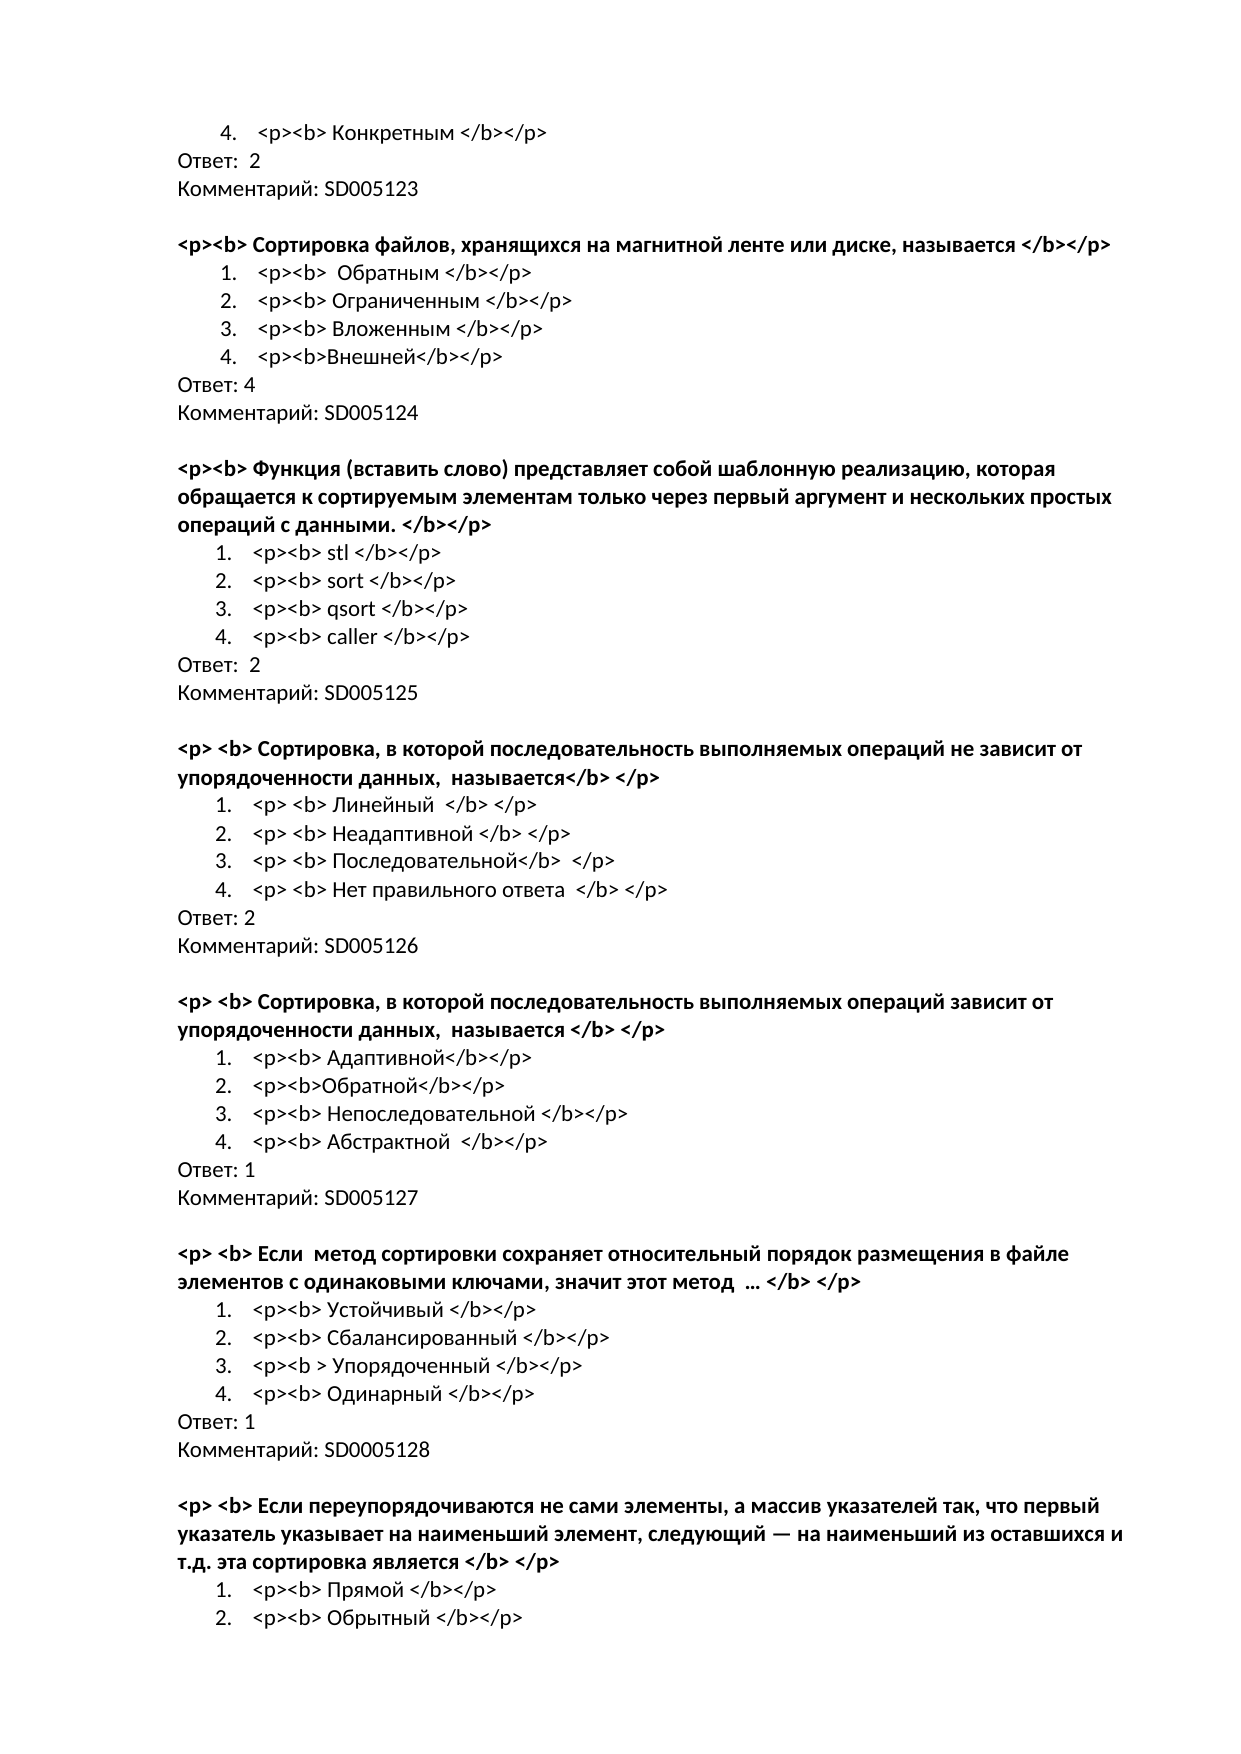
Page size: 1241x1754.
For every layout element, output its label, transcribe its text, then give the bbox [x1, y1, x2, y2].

text Ответ: 2 [177, 903, 1152, 931]
text Комментарий: SD005123 [177, 174, 1152, 202]
text <p> <b> Сортировка, в которой последовательность выполняемых операций зависит от упорядоченности данных, называется </b> </p> [177, 987, 1152, 1043]
list <p> <b> Линейный </b> </p> [215, 791, 1152, 819]
text Комментарий: SD0005128 [177, 1435, 1152, 1463]
text Комментарий: SD005127 [177, 1183, 1152, 1211]
text Ответ: 1 [177, 1407, 1152, 1435]
text Ответ: 2 [177, 146, 1152, 174]
list <p><b> qsort </b></p> [215, 594, 1152, 622]
list <p><b>Внешней</b></p> [220, 342, 1152, 370]
text <p> <b> Сортировка, в которой последовательность выполняемых операций не зависит от упорядоченности данных, называется</b> </p> [177, 734, 1152, 791]
list <p><b > Упорядоченный </b></p> [215, 1351, 1152, 1379]
list <p><b> stl </b></p> [215, 538, 1152, 566]
text <p> <b> Если метод сортировки сохраняет относительный порядок размещения в файле элементов с одинаковыми ключами, значит этот метод … </b> </p> [177, 1239, 1152, 1295]
text <p> <b> Если переупорядочиваются не сами элементы, а массив указателей так, что первый указатель указывает на наименьший элемент, следующий — на наименьший из оставшихся и т.д. эта сортировка является </b> </p> [177, 1491, 1152, 1575]
list <p><b> Вложенным </b></p> [220, 314, 1152, 342]
list <p><b> Адаптивной</b></p> [215, 1043, 1152, 1071]
list <p><b> Непоследовательной </b></p> [215, 1099, 1152, 1127]
text <p><b> Функция (вставить слово) представляет собой шаблонную реализацию, которая обращается к сортируемым элементам только через первый аргумент и нескольких простых операций с данными. </b></p> [177, 454, 1152, 538]
list <p><b> Сбалансированный </b></p> [215, 1323, 1152, 1351]
list <p><b> Устойчивый </b></p> [215, 1295, 1152, 1323]
text Ответ: 4 [177, 370, 1152, 398]
list <p><b> Прямой </b></p> [215, 1575, 1152, 1603]
list <p><b> Обрытный </b></p> [215, 1603, 1152, 1631]
list <p><b> Абстрактной </b></p> [215, 1127, 1152, 1155]
list <p> <b> Последовательной</b> </p> [215, 847, 1152, 875]
list <p><b> Конкретным </b></p> [220, 118, 1152, 146]
list <p> <b> Нет правильного ответа </b> </p> [215, 875, 1152, 903]
list <p><b> Одинарный </b></p> [215, 1379, 1152, 1407]
list <p> <b> Неадаптивной </b> </p> [215, 819, 1152, 847]
text Комментарий: SD005124 [177, 398, 1152, 426]
text Комментарий: SD005126 [177, 931, 1152, 959]
list <p><b> caller </b></p> [215, 622, 1152, 651]
text Ответ: 1 [177, 1155, 1152, 1183]
list <p><b> Обратным </b></p> [220, 258, 1152, 286]
text Ответ: 2 [177, 651, 1152, 678]
text <p><b> Сортировка файлов, хранящихся на магнитной ленте или диске, называется </b></p> [177, 230, 1152, 258]
text Комментарий: SD005125 [177, 678, 1152, 707]
list <p><b> Ограниченным </b></p> [220, 286, 1152, 314]
list <p><b> sort </b></p> [215, 566, 1152, 594]
list <p><b>Обратной</b></p> [215, 1071, 1152, 1099]
